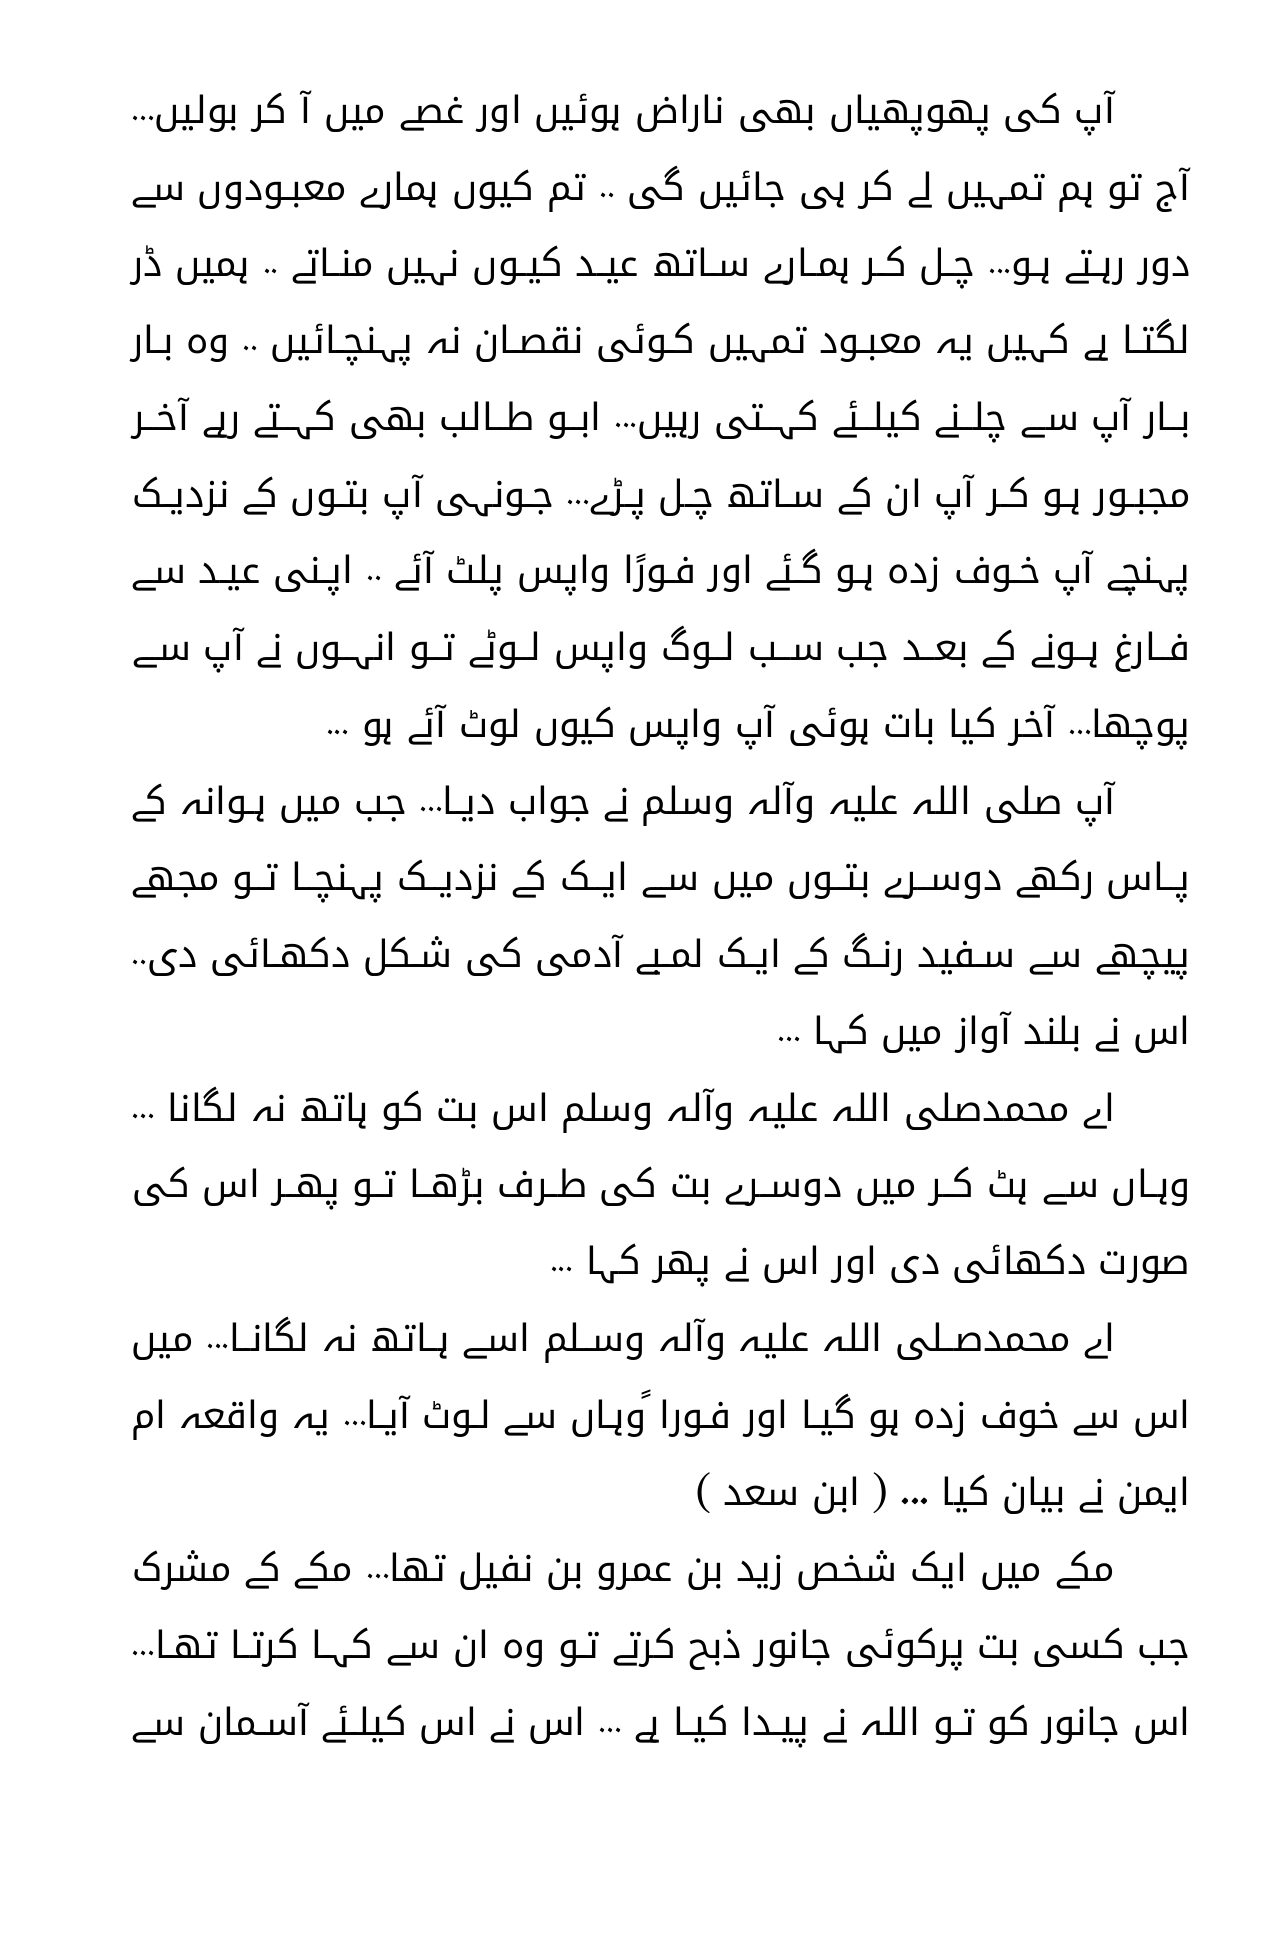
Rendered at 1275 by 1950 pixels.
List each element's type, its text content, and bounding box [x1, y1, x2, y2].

text اے محمدصلی اللہ علیہ وآلہ وسلم اسے ہاتھ نہ لگانا... میں اس سے خوف زدہ ہو گیا اور فورا ًوہاں سے لوٹ آیا... یہ واقعہ ام ایمن نے بیان کیا ... ( ابن سعد ) [131, 1303, 1191, 1528]
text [131, 1534, 1191, 1758]
text آپ کی پھوپھیاں بھی ناراض ہوئیں اور غصے میں آ کر بولیں... آج تو ہم تمہیں لے کر ہی جائیں گی .. تم کیوں ہمارے معبودوں سے دور رہتے ہو... چل کر ہمارے ساتھ عید کیوں نہیں مناتے .. ہمیں ڈر لگتا ہے کہیں یہ معبود تمہیں کوئی نقصان نہ پہنچائیں .. وہ بار بار آپ سے چلنے کیلئے کہتی رہیں... ابو طالب بھی کہتے رہے آخر مجبور ہو کر آپ ان کے ساتھ چل پڑے... جونہی آپ بتوں کے نزدیک پہنچے آپ خوف زدہ ہو گئے اور فورًا واپس پلٹ آئے .. اپنی عید سے فارغ ہونے کے بعد جب سب لوگ واپس لوٹے تو انہوں نے آپ سے پوچھا... آخر کیا بات ہوئی آپ واپس کیوں لوٹ آئے ہو ... [131, 75, 1191, 760]
text آپ صلی اللہ علیہ وآلہ وسلم نے جواب دیا... جب میں ہوانہ کے پاس رکھے دوسرے بتوں میں سے ایک کے نزدیک پہنچا تو مجھے پیچھے سے سفید رنگ کے ایک لمبے آدمی کی شکل دکھائی دی.. اس نے بلند آواز میں کہا ... [131, 766, 1191, 1067]
text اے محمدصلی اللہ علیہ وآلہ وسلم اس بت کو ہاتھ نہ لگانا ... وہاں سے ہٹ کر میں دوسرے بت کی طرف بڑھا تو پھر اس کی صورت دکھائی دی اور اس نے پھر کہا ... [131, 1073, 1191, 1298]
